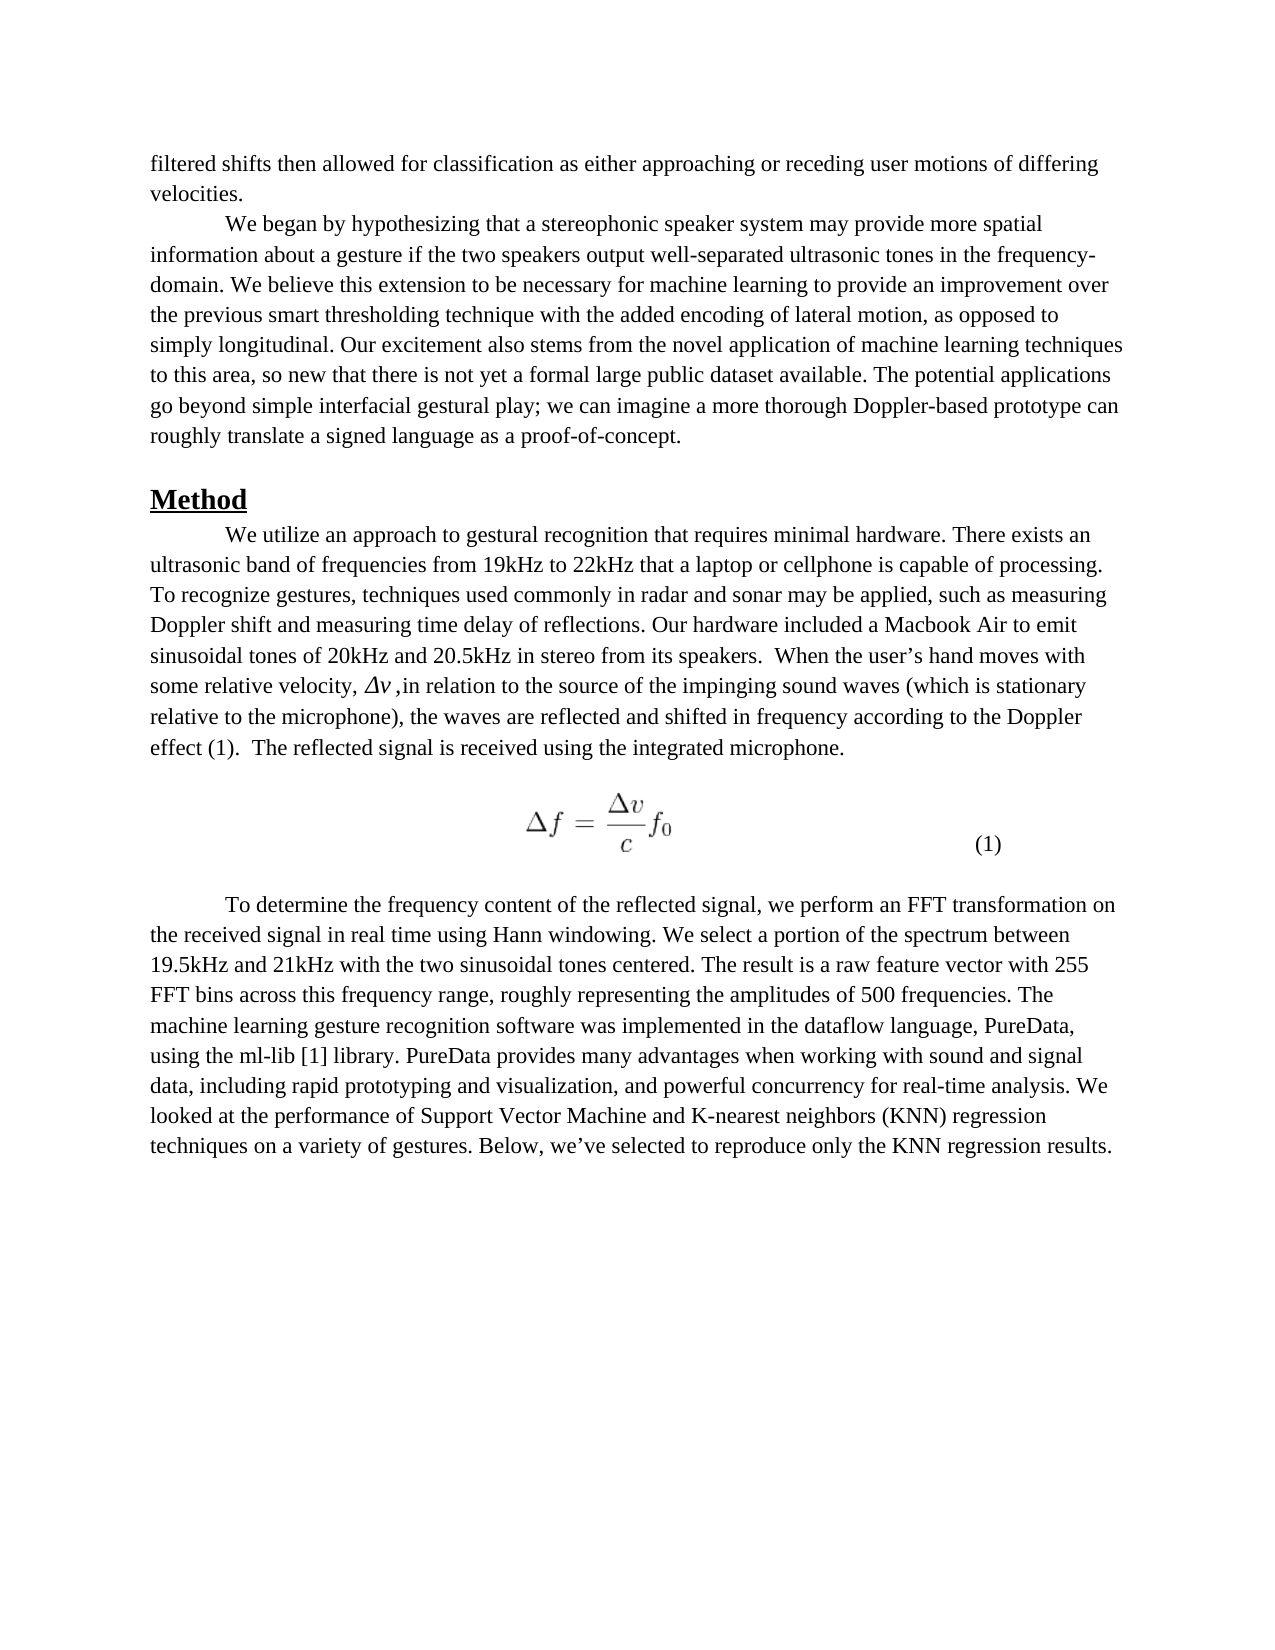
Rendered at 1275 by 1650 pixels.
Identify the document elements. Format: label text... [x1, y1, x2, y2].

text We began by hypothesizing that a stereophonic speaker system may provide more spatial information about a gesture if the two speakers output well-separated ultrasonic tones in the frequency-domain. We believe this extension to be necessary for machine learning to provide an improvement over the previous smart thresholding technique with the added encoding of lateral motion, as opposed to simply longitudinal. Our excitement also stems from the novel application of machine learning techniques to this area, so new that there is not yet a formal large public dataset available. The potential applications go beyond simple interfacial gestural play; we can imagine a more thorough Doppler-based prototype can roughly translate a signed language as a proof-of-concept. [150, 210, 1125, 448]
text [150, 150, 1125, 207]
text To determine the frequency content of the reflected signal, we perform an FFT transformation on the received signal in real time using Hann windowing. We select a portion of the spectrum between 19.5kHz and 21kHz with the two sinusoidal tones centered. The result is a raw feature vector with 255 FFT bins across this frequency range, roughly representing the amplitudes of 500 frequencies. The machine learning gesture recognition software was implemented in the dataflow language, PureData, using the ml-lib [1] library. PureData provides many advantages when working with sound and signal data, including rapid prototyping and visualization, and powerful concurrency for real-time analysis. We looked at the performance of Support Vector Machine and K-nearest neighbors (KNN) regression techniques on a variety of gestures. Below, we’ve selected to reproduce only the KNN regression results. [150, 891, 1125, 1159]
text We utilize an approach to gestural recognition that requires minimal hardware. There exists an ultrasonic band of frequencies from 19kHz to 22kHz that a laptop or cellphone is capable of processing. To recognize gestures, techniques used commonly in radar and sonar may be applied, such as measuring Doppler shift and measuring time delay of reflections. Our hardware included a Macbook Air to emit sinusoidal tones of 20kHz and 20.5kHz in stereo from its speakers. When the user’s hand moves with some relative velocity, in relation to the source of the impinging sound waves (which is stationary relative to the microphone), the waves are reflected and shifted in frequency according to the Doppler effect (1). The reflected signal is received using the integrated microphone. [150, 521, 1125, 760]
text Method [150, 482, 1125, 516]
picture [525, 793, 672, 852]
text (1) [525, 794, 1125, 857]
